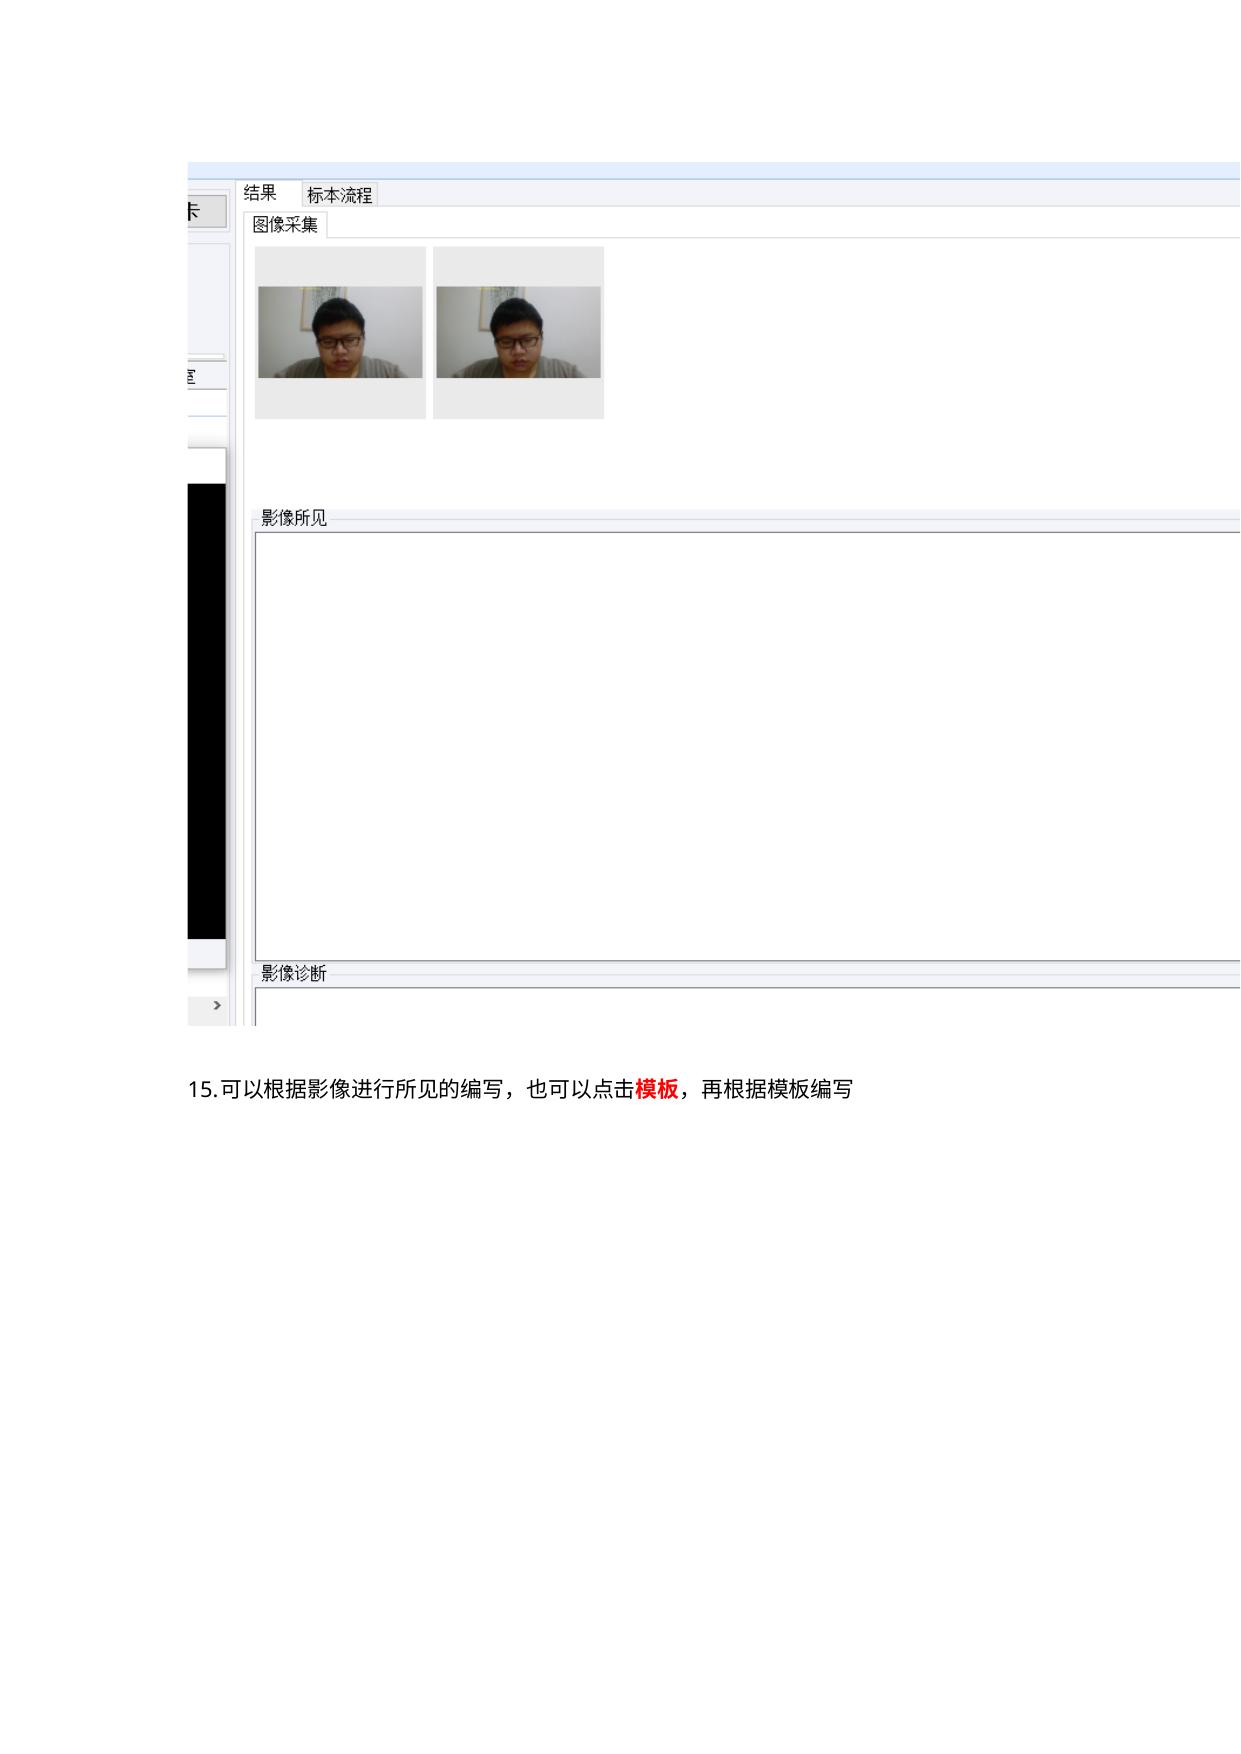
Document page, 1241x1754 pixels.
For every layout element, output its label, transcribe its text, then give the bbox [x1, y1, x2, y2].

list 可以根据影像进行所见的编写，也可以点击模板，再根据模板编写 [187, 1072, 1053, 1104]
picture [187, 162, 1241, 1026]
